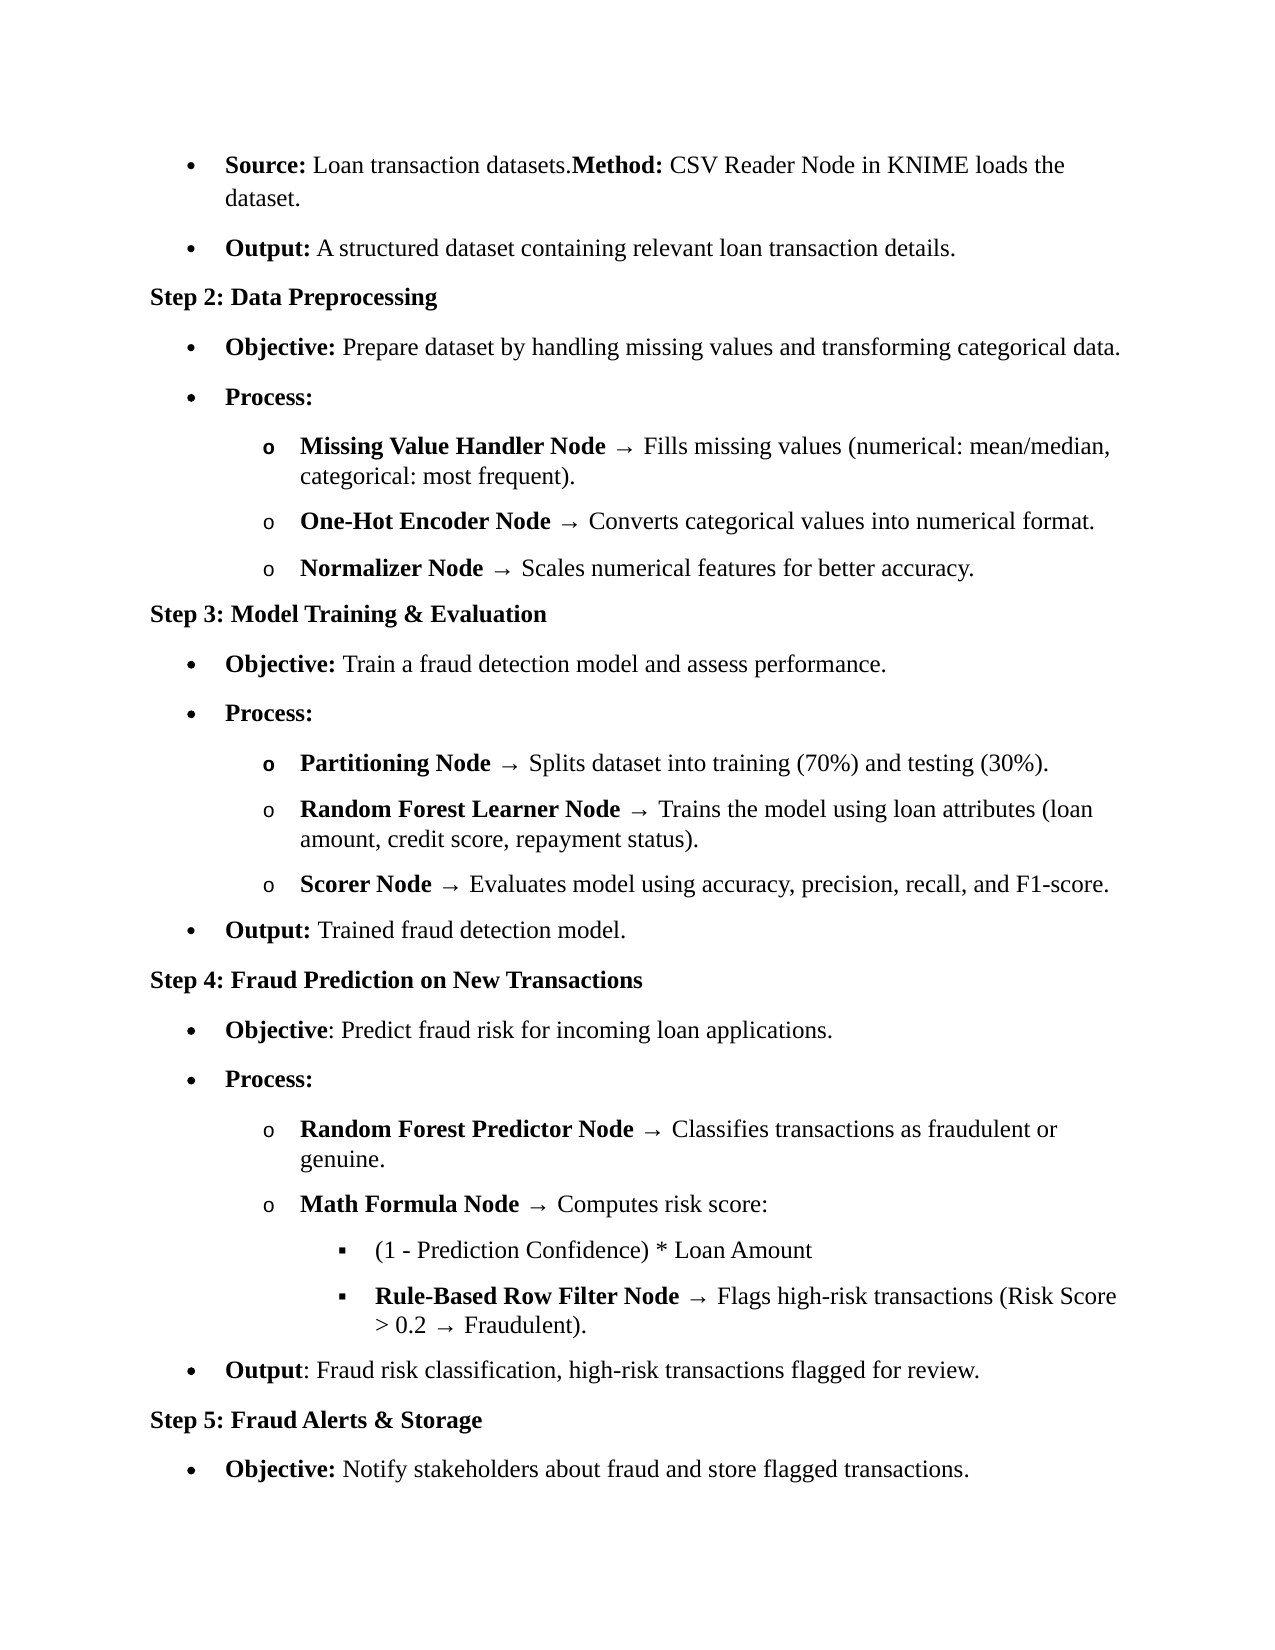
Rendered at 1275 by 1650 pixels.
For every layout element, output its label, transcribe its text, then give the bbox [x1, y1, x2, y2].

list Objective: Notify stakeholders about fraud and store flagged transactions. [187, 1454, 1125, 1483]
list Objective: Train a fraud detection model and assess performance. [187, 649, 1125, 677]
list Math Formula Node → Computes risk score: [262, 1189, 1125, 1219]
list Scorer Node → Evaluates model using accuracy, precision, recall, and F1-score. [262, 869, 1125, 899]
text Step 4: Fraud Prediction on New Transactions [150, 965, 1125, 994]
list Source: Loan transaction datasets.Method: CSV Reader Node in KNIME loads the dataset. [187, 150, 1125, 212]
list Normalizer Node → Scales numerical features for better accuracy. [262, 553, 1125, 582]
list Process: [187, 382, 1125, 411]
list Output: Fraud risk classification, high-risk transactions flagged for review. [187, 1355, 1125, 1384]
list Output: Trained fraud detection model. [187, 916, 1125, 944]
list One-Hot Encoder Node → Converts categorical values into numerical format. [262, 506, 1125, 536]
list Partitioning Node → Splits dataset into training (70%) and testing (30%). [262, 748, 1125, 778]
text Step 3: Model Training & Evaluation [150, 599, 1125, 628]
list Random Forest Predictor Node → Classifies transactions as fraudulent or genuine. [262, 1114, 1125, 1173]
list Missing Value Handler Node → Fills missing values (numerical: mean/median, categorical: most frequent). [262, 431, 1125, 490]
list Random Forest Learner Node → Trains the model using loan attributes (loan amount, credit score, repayment status). [262, 794, 1125, 853]
list Rule-Based Row Filter Node → Flags high-risk transactions (Risk Score > 0.2 → Fraudulent). [337, 1281, 1125, 1338]
text Step 2: Data Preprocessing [150, 282, 1125, 311]
list Objective: Prepare dataset by handling missing values and transforming categorical data. [187, 332, 1125, 361]
list Process: [187, 1064, 1125, 1093]
list Objective: Predict fraud risk for incoming loan applications. [187, 1015, 1125, 1044]
list (1 - Prediction Confidence) * Loan Amount [337, 1236, 1125, 1264]
list Process: [187, 698, 1125, 727]
list Output: A structured dataset containing relevant loan transaction details. [187, 233, 1125, 261]
text Step 5: Fraud Alerts & Storage [150, 1405, 1125, 1433]
